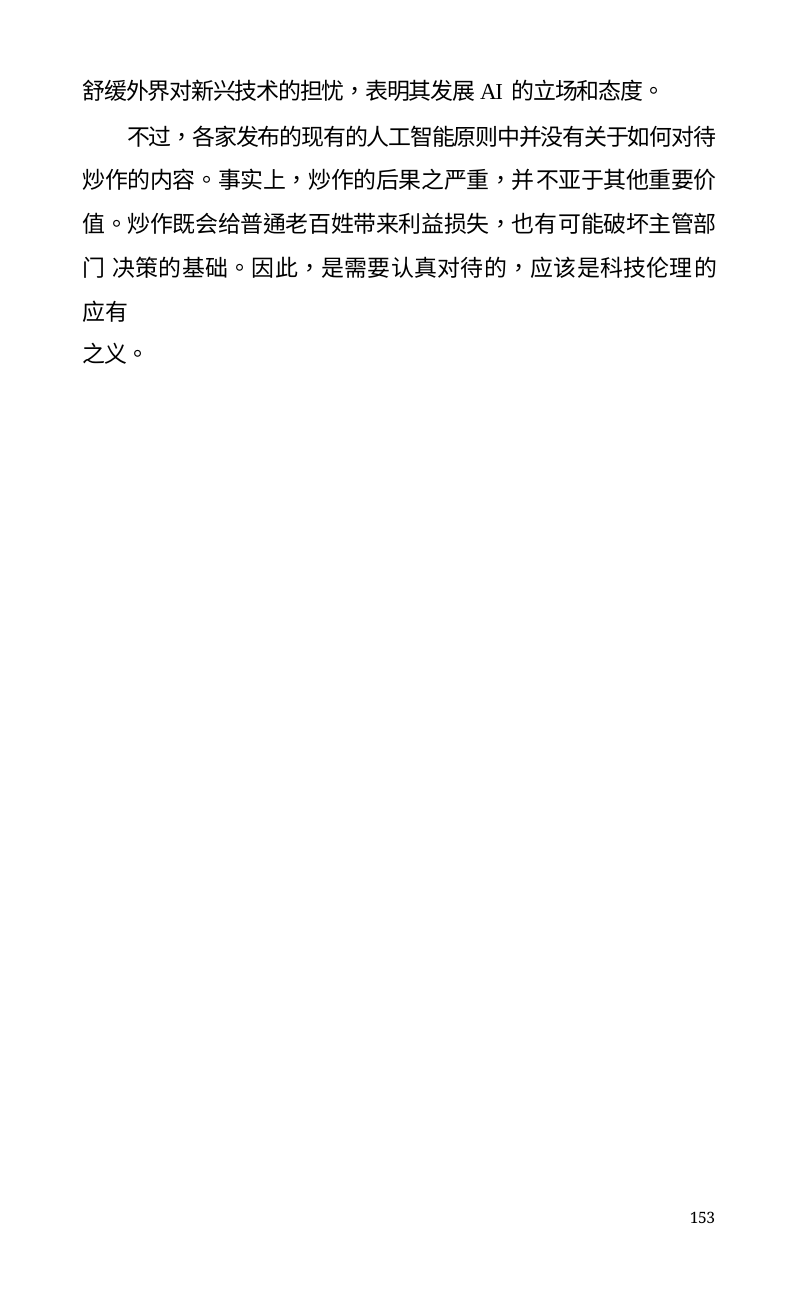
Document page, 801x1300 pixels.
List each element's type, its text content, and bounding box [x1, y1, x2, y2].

text 舒缓外界对新兴技术的担忧，表明其发展AI 的立场和态度。 [82, 77, 717, 105]
text 不过，各家发布的现有的人工智能原则中并没有关于如何对待 炒作的内容。事实上，炒作的后果之严重，并不亚于其他重要价 值。炒作既会给普通老百姓带来利益损失，也有可能破坏主管部门 决策的基础。因此，是需要认真对待的，应该是科技伦理的应有 [82, 121, 717, 327]
text 之义。 [82, 339, 717, 368]
